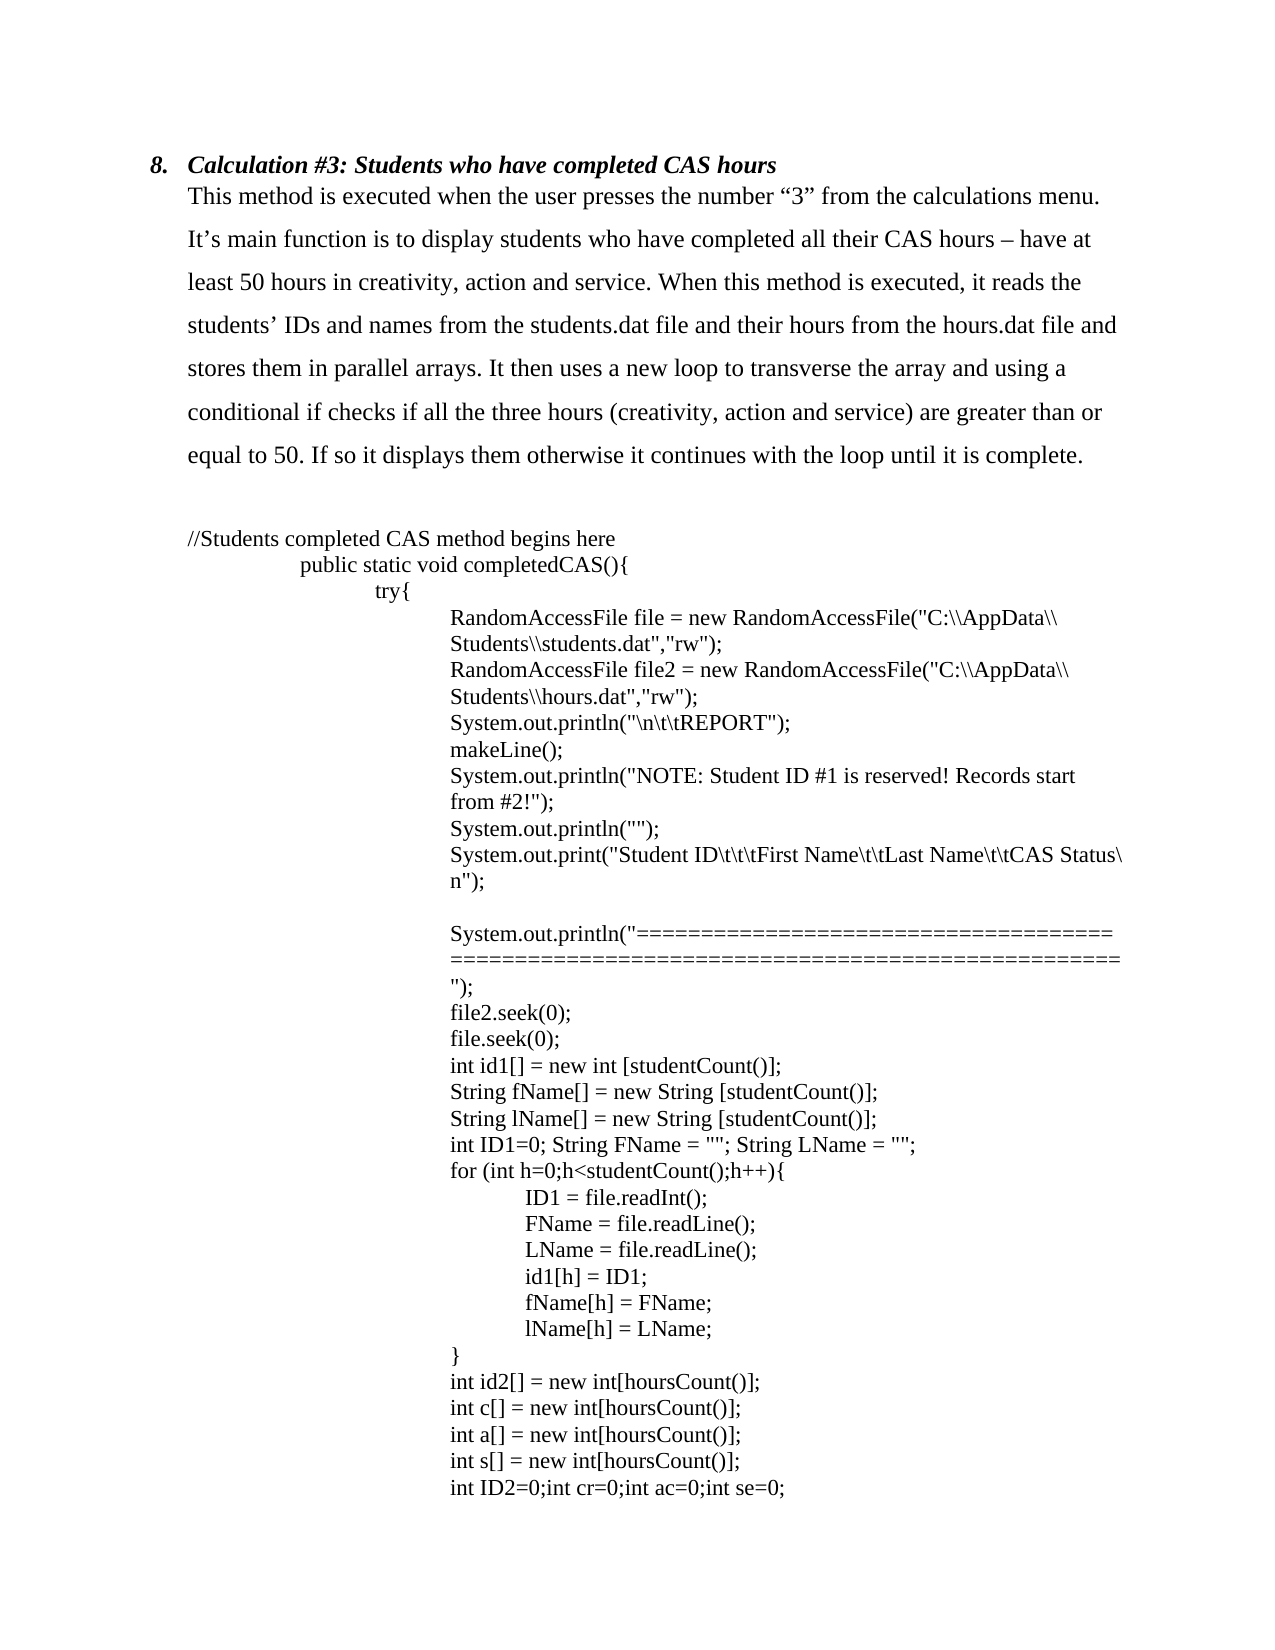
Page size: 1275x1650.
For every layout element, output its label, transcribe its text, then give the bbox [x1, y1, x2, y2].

list int ID2=0;int cr=0;int ac=0;int se=0; [187, 1473, 1125, 1500]
list makeLine(); [187, 736, 1125, 762]
list for (int h=0;h<studentCount();h++){ [187, 1157, 1125, 1184]
list String fName[] = new String [studentCount()]; [187, 1078, 1125, 1104]
list int c[] = new int[hoursCount()]; [187, 1394, 1125, 1421]
list id1[h] = ID1; [187, 1263, 1125, 1289]
list file2.seek(0); [187, 999, 1125, 1026]
list int ID1=0; String FName = ""; String LName = ""; [187, 1131, 1125, 1157]
list This method is executed when the user presses the number “3” from the calculations menu. It’s main function is to display students who have completed all their CAS hours – have at least 50 hours in creativity, action and service. When this method is executed, it reads the students’ IDs and names from the students.dat file and their hours from the hours.dat file and stores them in parallel arrays. It then uses a new loop to transverse the array and using a conditional if checks if all the three hours (creativity, action and service) are greater than or equal to 50. If so it displays them otherwise it continues with the loop until it is complete. [187, 181, 1125, 468]
list System.out.print("Student ID\t\t\tFirst Name\t\tLast Name\t\tCAS Status\n"); System.out.println("========================================================================================="); [450, 841, 1125, 999]
list } [187, 1342, 1125, 1368]
list public static void completedCAS(){ [187, 551, 1125, 577]
list int id1[] = new int [studentCount()]; [187, 1052, 1125, 1078]
list file.seek(0); [187, 1026, 1125, 1052]
list RandomAccessFile file = new RandomAccessFile("C:\\AppData\\Students\\students.dat","rw"); [450, 604, 1125, 657]
list System.out.println(""); [187, 815, 1125, 841]
list ID1 = file.readInt(); [187, 1184, 1125, 1210]
list RandomAccessFile file2 = new RandomAccessFile("C:\\AppData\\Students\\hours.dat","rw"); [450, 657, 1125, 709]
list int id2[] = new int[hoursCount()]; [187, 1368, 1125, 1394]
list //Students completed CAS method begins here [187, 525, 1125, 551]
list System.out.println("NOTE: Student ID #1 is reserved! Records start from #2!"); [450, 762, 1125, 815]
list int a[] = new int[hoursCount()]; [187, 1421, 1125, 1447]
list Calculation #3: Students who have completed CAS hours [150, 150, 1125, 179]
list FName = file.readLine(); [187, 1210, 1125, 1236]
list LName = file.readLine(); [187, 1236, 1125, 1263]
list fName[h] = FName; [187, 1289, 1125, 1315]
list try{ [187, 577, 1125, 604]
list String lName[] = new String [studentCount()]; [187, 1104, 1125, 1131]
list lName[h] = LName; [187, 1315, 1125, 1342]
list System.out.println("\n\t\tREPORT"); [187, 709, 1125, 736]
list int s[] = new int[hoursCount()]; [187, 1447, 1125, 1473]
